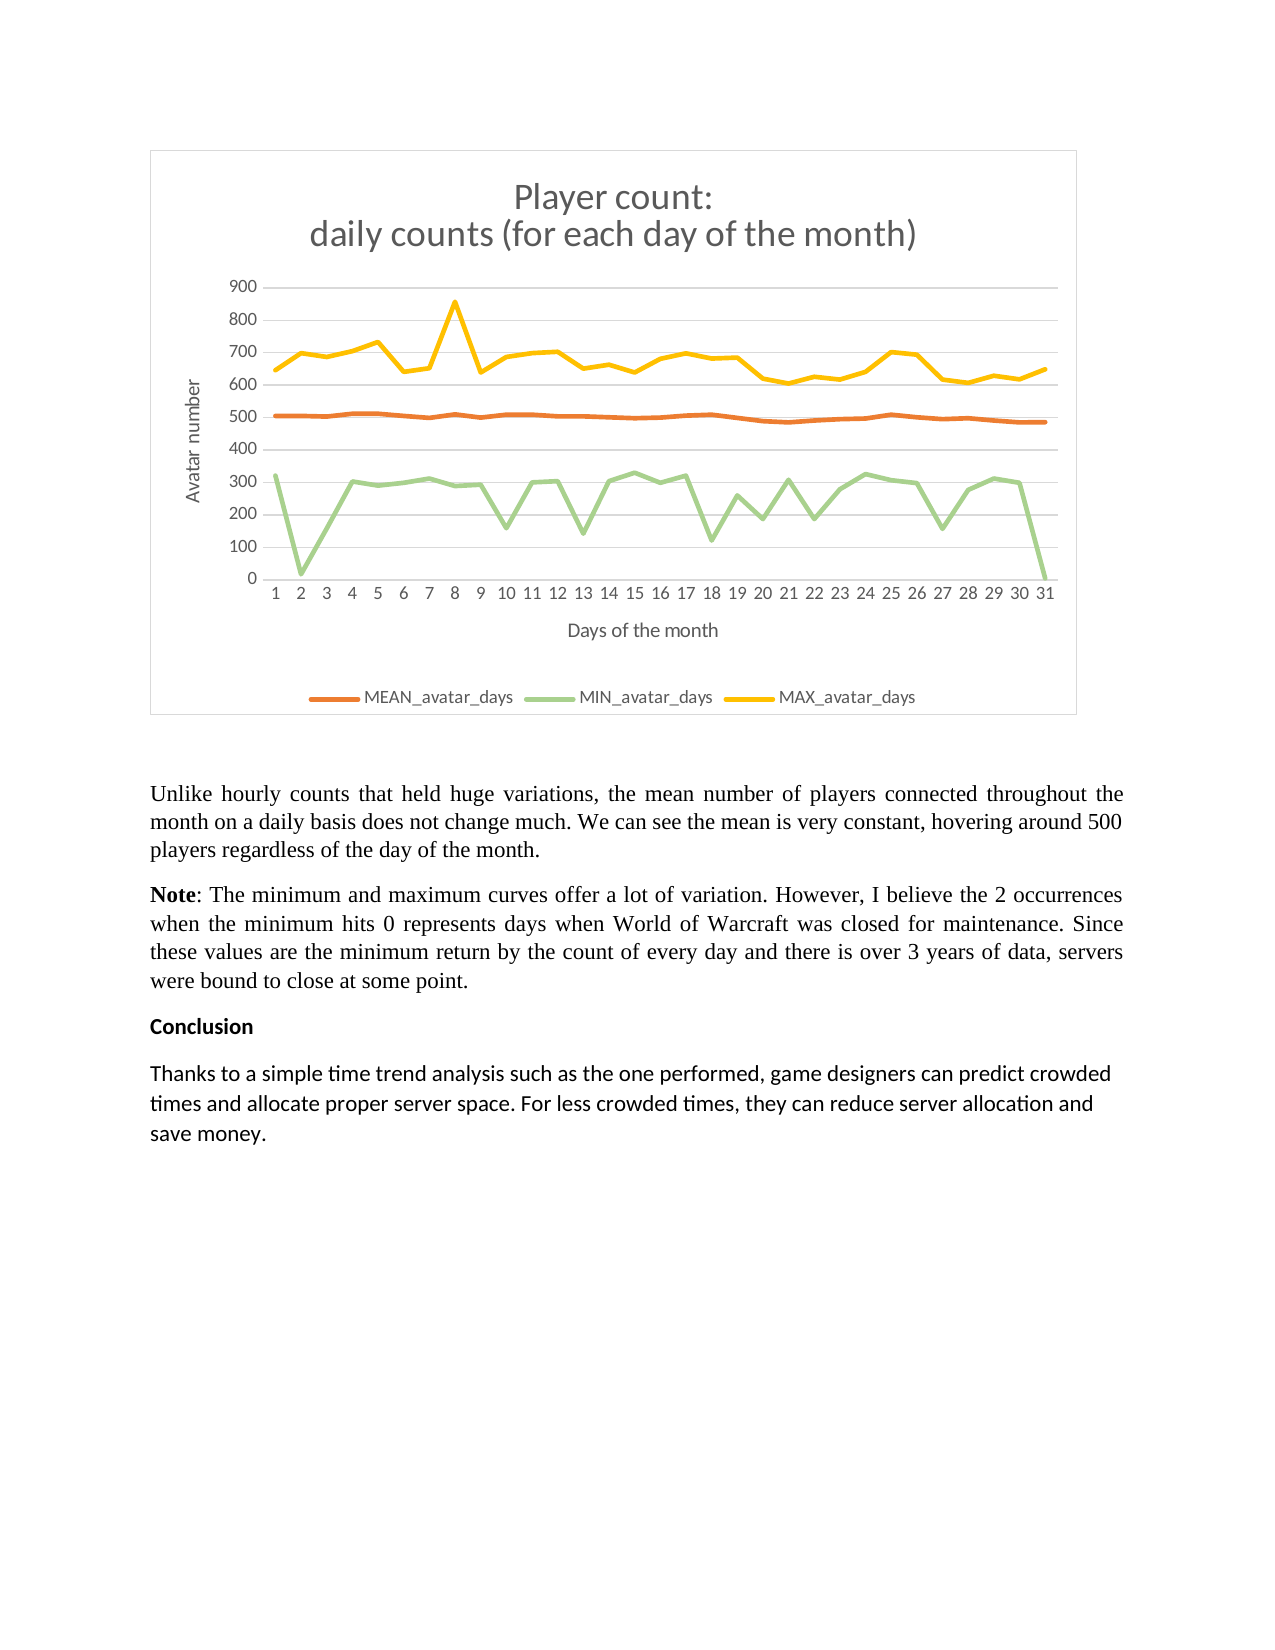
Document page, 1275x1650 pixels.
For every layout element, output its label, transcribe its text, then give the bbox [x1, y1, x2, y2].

text Note: The minimum and maximum curves offer a lot of variation. However, I believe the 2 occurrences when the minimum hits 0 represents days when World of Warcraft was closed for maintenance. Since these values are the minimum return by the count of every day and there is over 3 years of data, servers were bound to close at some point. [150, 882, 1125, 993]
text Thanks to a simple time trend analysis such as the one performed, game designers can predict crowded times and allocate proper server space. For less crowded times, they can reduce server allocation and save money. [150, 1059, 1125, 1147]
text Conclusion [150, 1012, 1125, 1040]
text Unlike hourly counts that held huge variations, the mean number of players connected throughout the month on a daily basis does not change much. We can see the mean is very constant, hovering around 500 players regardless of the day of the month. [150, 779, 1125, 863]
